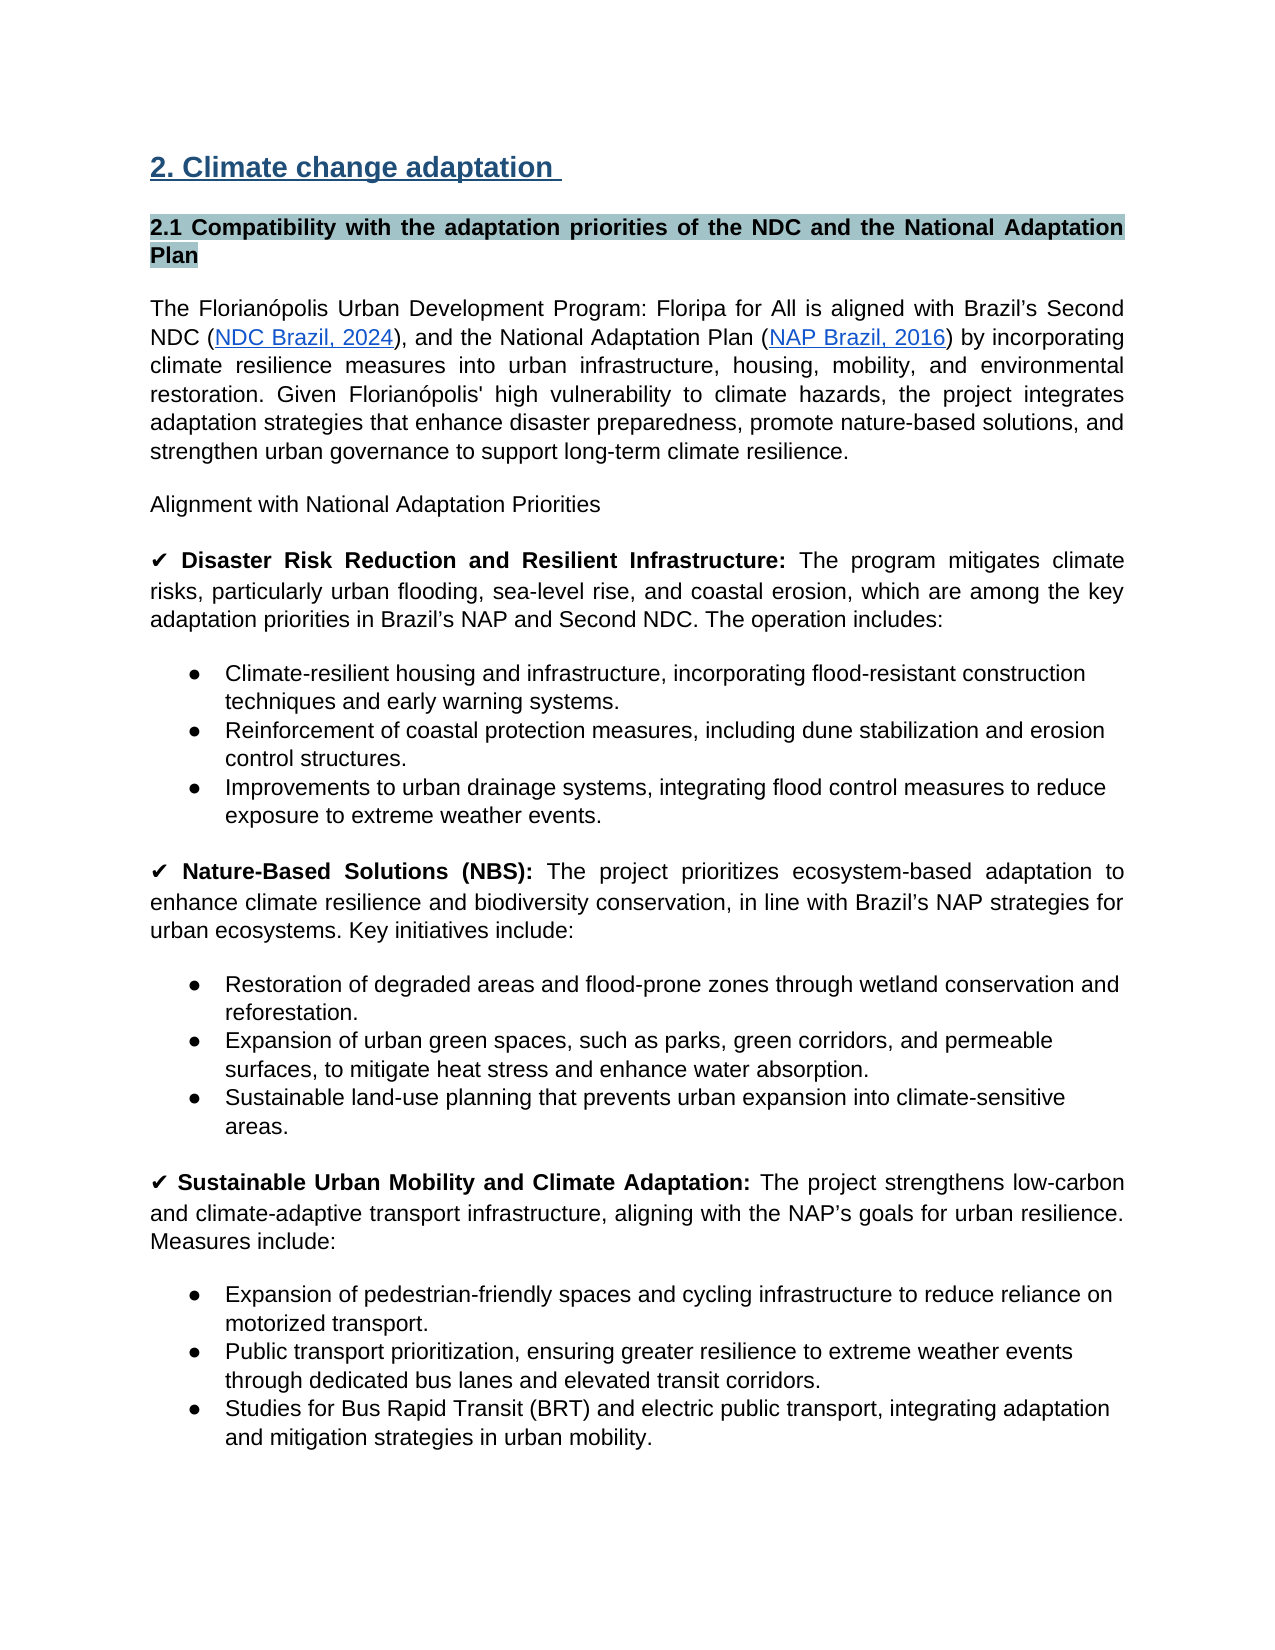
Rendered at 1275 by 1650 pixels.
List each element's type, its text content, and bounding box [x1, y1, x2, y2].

text ✔ Nature-Based Solutions (NBS): The project prioritizes ecosystem-based adaptation to enhance climate resilience and biodiversity conservation, in line with Brazil’s NAP strategies for urban ecosystems. Key initiatives include: [150, 855, 1125, 943]
list Sustainable land-use planning that prevents urban expansion into climate-sensitive areas. [187, 1084, 1125, 1139]
list Reinforcement of coastal protection measures, including dune stabilization and erosion control structures. [187, 717, 1125, 771]
list Improvements to urban drainage systems, integrating flood control measures to reduce exposure to extreme weather events. [187, 773, 1125, 828]
list Restoration of degraded areas and flood-prone zones through wetland conservation and reforestation. [187, 971, 1125, 1025]
list Studies for Bus Rapid Transit (BRT) and electric public transport, integrating adaptation and mitigation strategies in urban mobility. [187, 1395, 1125, 1450]
subtitle 2. Climate change adaptation [150, 150, 1125, 183]
list Expansion of urban green spaces, such as parks, green corridors, and permeable surfaces, to mitigate heat stress and enhance water absorption. [187, 1027, 1125, 1082]
text ✔ Disaster Risk Reduction and Resilient Infrastructure: The program mitigates climate risks, particularly urban flooding, sea-level rise, and coastal erosion, which are among the key adaptation priorities in Brazil’s NAP and Second NDC. The operation includes: [150, 544, 1125, 633]
text ✔ Sustainable Urban Mobility and Climate Adaptation: The project strengthens low-carbon and climate-adaptive transport infrastructure, aligning with the NAP’s goals for urban resilience. Measures include: [150, 1166, 1125, 1254]
list Climate-resilient housing and infrastructure, incorporating flood-resistant construction techniques and early warning systems. [187, 660, 1125, 714]
text Alignment with National Adaptation Priorities [150, 491, 1125, 517]
text The Florianópolis Urban Development Program: Floripa for All is aligned with Brazil’s Second NDC (NDC Brazil, 2024), and the National Adaptation Plan (NAP Brazil, 2016) by incorporating climate resilience measures into urban infrastructure, housing, mobility, and environmental restoration. Given Florianópolis' high vulnerability to climate hazards, the project integrates adaptation strategies that enhance disaster preparedness, promote nature-based solutions, and strengthen urban governance to support long-term climate resilience. [150, 295, 1125, 464]
list Public transport prioritization, ensuring greater resilience to extreme weather events through dedicated bus lanes and elevated transit corridors. [187, 1338, 1125, 1393]
subtitle 2.1 Compatibility with the adaptation priorities of the NDC and the National Adaptation Plan [150, 240, 1125, 268]
list Expansion of pedestrian-friendly spaces and cycling infrastructure to reduce reliance on motorized transport. [187, 1281, 1125, 1336]
